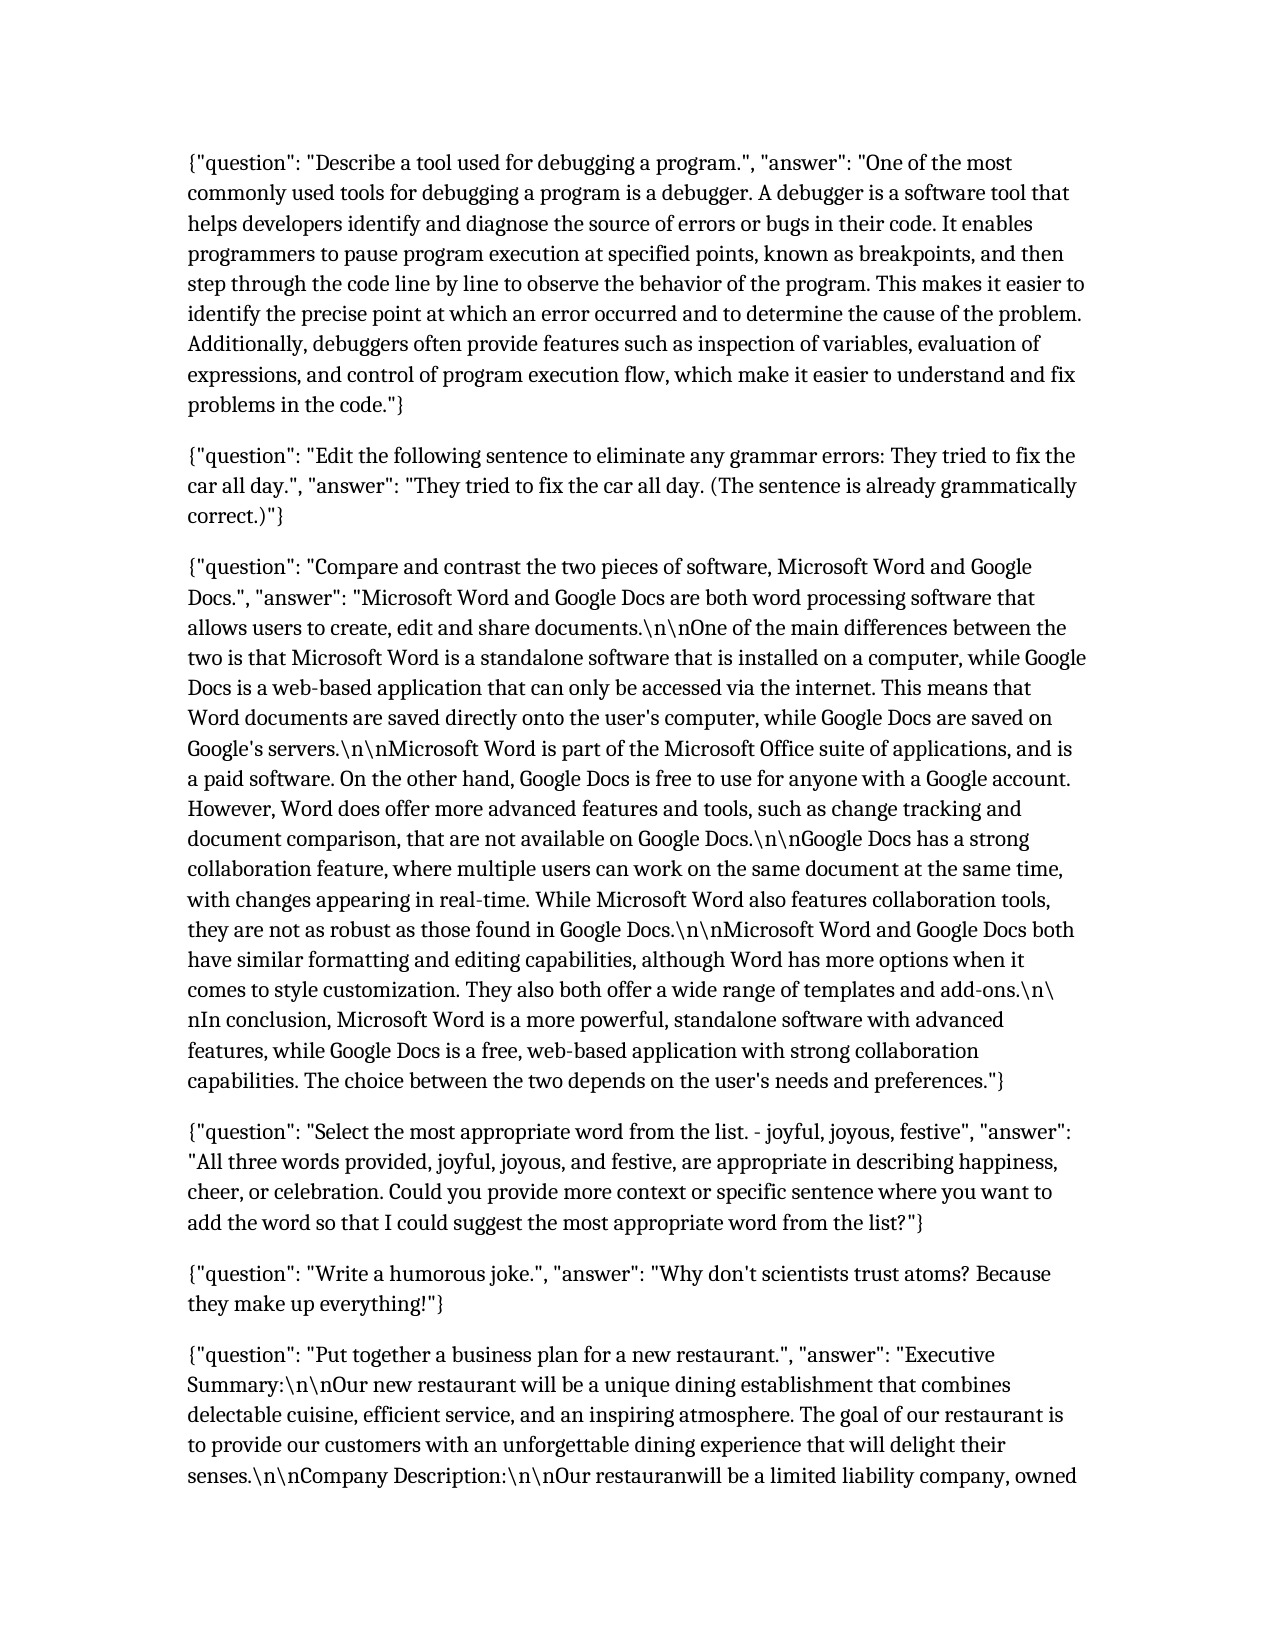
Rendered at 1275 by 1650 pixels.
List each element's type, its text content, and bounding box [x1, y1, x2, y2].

text {"question": "Compare and contrast the two pieces of software, Microsoft Word and Google Docs.", "answer": "Microsoft Word and Google Docs are both word processing software that allows users to create, edit and share documents.\n\nOne of the main differences between the two is that Microsoft Word is a standalone software that is installed on a computer, while Google Docs is a web-based application that can only be accessed via the internet. This means that Word documents are saved directly onto the user's computer, while Google Docs are saved on Google's servers.\n\nMicrosoft Word is part of the Microsoft Office suite of applications, and is a paid software. On the other hand, Google Docs is free to use for anyone with a Google account. However, Word does offer more advanced features and tools, such as change tracking and document comparison, that are not available on Google Docs.\n\nGoogle Docs has a strong collaboration feature, where multiple users can work on the same document at the same time, with changes appearing in real-time. While Microsoft Word also features collaboration tools, they are not as robust as those found in Google Docs.\n\nMicrosoft Word and Google Docs both have similar formatting and editing capabilities, although Word has more options when it comes to style customization. They also both offer a wide range of templates and add-ons.\n\nIn conclusion, Microsoft Word is a more powerful, standalone software with advanced features, while Google Docs is a free, web-based application with strong collaboration capabilities. The choice between the two depends on the user's needs and preferences."} [187, 554, 1087, 1094]
text {"question": "Edit the following sentence to eliminate any grammar errors: They tried to fix the car all day.", "answer": "They tried to fix the car all day. (The sentence is already grammatically correct.)"} [187, 443, 1087, 529]
text {"question": "Describe a tool used for debugging a program.", "answer": "One of the most commonly used tools for debugging a program is a debugger. A debugger is a software tool that helps developers identify and diagnose the source of errors or bugs in their code. It enables programmers to pause program execution at specified points, known as breakpoints, and then step through the code line by line to observe the behavior of the program. This makes it easier to identify the precise point at which an error occurred and to determine the cause of the problem. Additionally, debuggers often provide features such as inspection of variables, evaluation of expressions, and control of program execution flow, which make it easier to understand and fix problems in the code."} [187, 150, 1087, 418]
text {"question": "Select the most appropriate word from the list. - joyful, joyous, festive", "answer": "All three words provided, joyful, joyous, and festive, are appropriate in describing happiness, cheer, or celebration. Could you provide more context or specific sentence where you want to add the word so that I could suggest the most appropriate word from the list?"} [187, 1119, 1087, 1236]
text {"question": "Write a humorous joke.", "answer": "Why don't scientists trust atoms? Because they make up everything!"} [187, 1260, 1087, 1317]
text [187, 1342, 1087, 1489]
